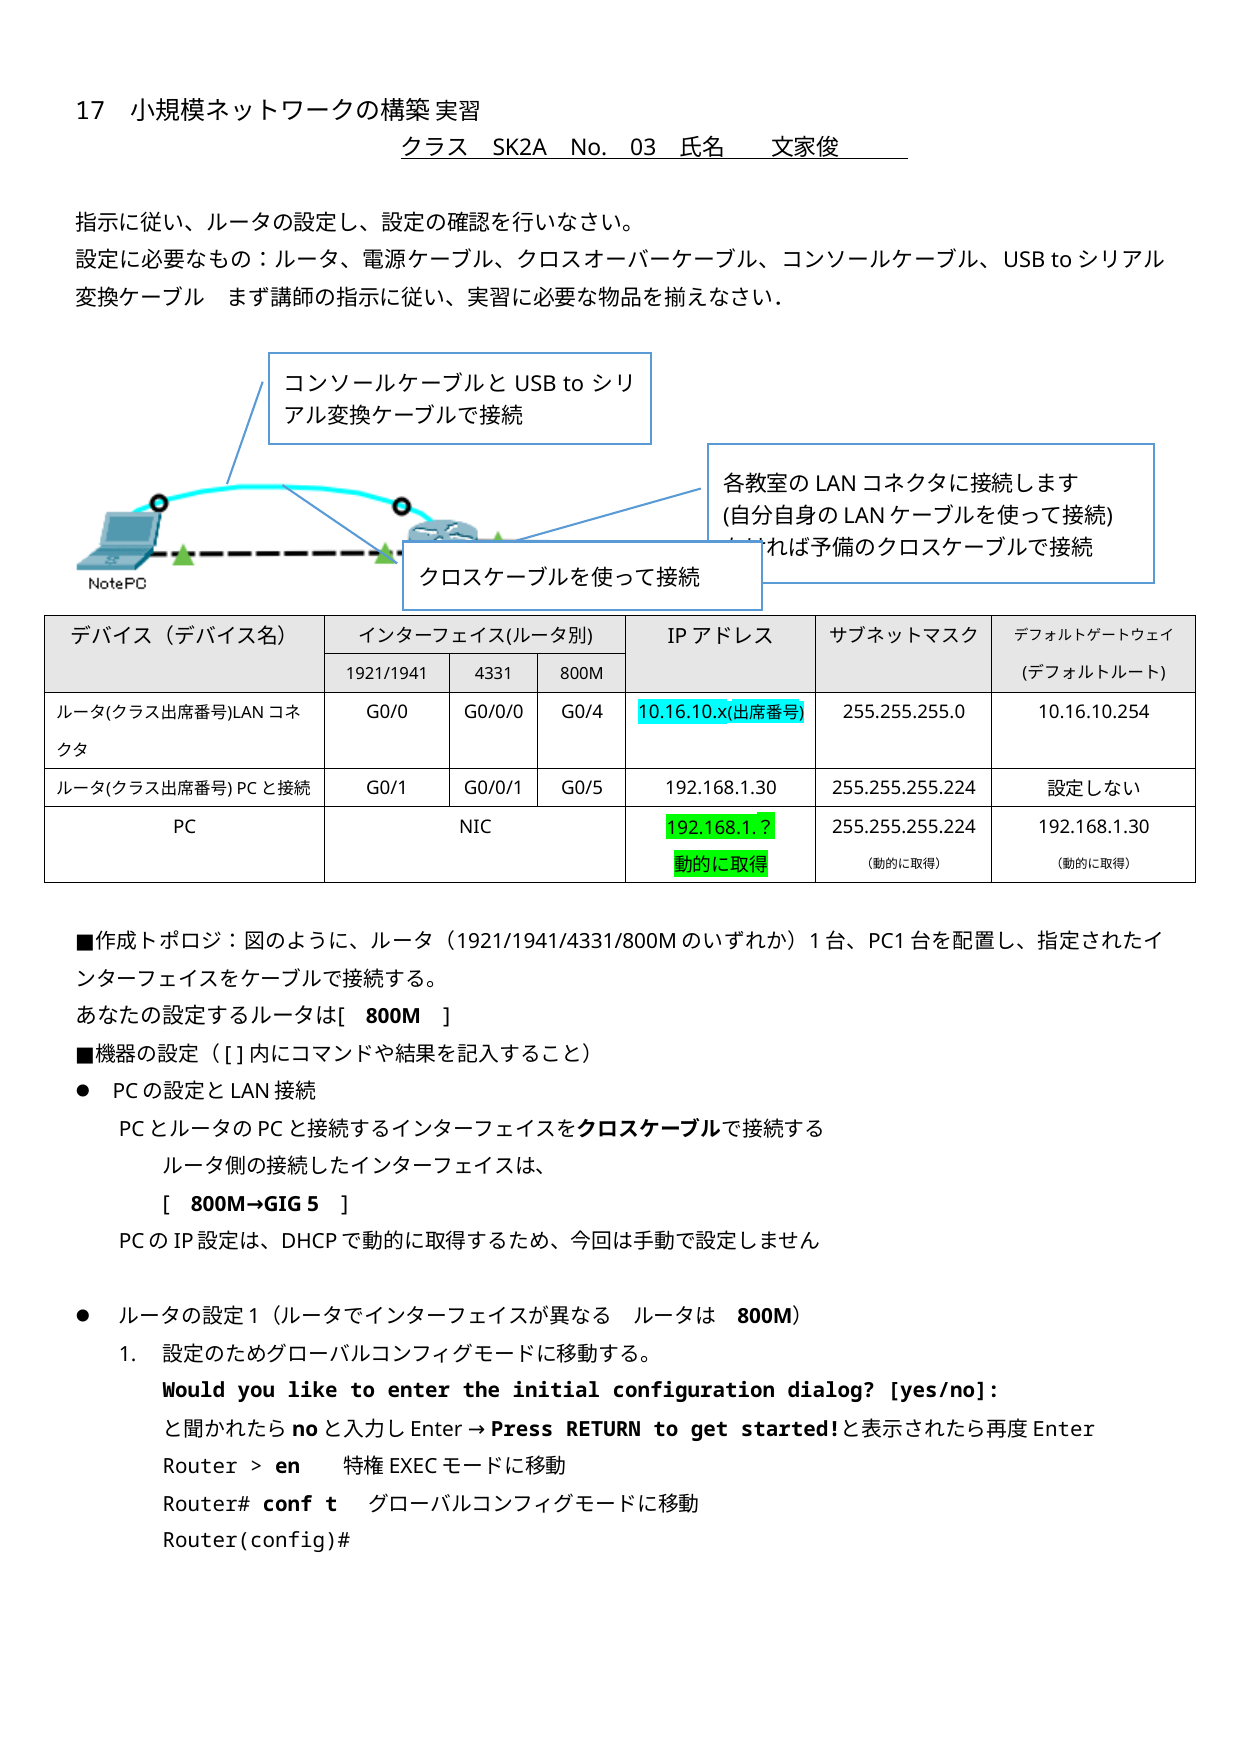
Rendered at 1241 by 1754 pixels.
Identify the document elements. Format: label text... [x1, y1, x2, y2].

table_cell 1921/1941 [325, 654, 449, 692]
list 設定のためグローバルコンフィグモードに移動する。 Would you like to enter the initial configuration dialog? [yes/no]: と聞かれたらnoと入力しEnter → Press RETURN to get started!と表示されたら再度Enter Router > en 特権EXECモードに移動 Router# conf t グローバルコンフィグモードに移動 Router(config)# [119, 1333, 1165, 1558]
list PCのIP設定は、DHCPで動的に取得するため、今回は手動で設定しません [119, 1221, 1165, 1258]
text ルータ側の接続したインターフェイスは、 [ 800M→GIG 5 ] [162, 1146, 1165, 1221]
list ルータの設定1（ルータでインターフェイスが異なる ルータは 800M） [75, 1296, 1165, 1333]
table_cell G0/0 [325, 693, 449, 768]
table_cell PC [45, 807, 324, 882]
table_cell 10.16.10.x(出席番号) [626, 693, 815, 768]
list PCとルータのPCと接続するインターフェイスをクロスケーブルで接続する [119, 1108, 1165, 1146]
table_header サブネットマスク [816, 616, 991, 692]
table_cell 255.255.255.224 [816, 769, 991, 806]
table_cell 4331 [450, 654, 537, 692]
table_header IPアドレス [626, 616, 815, 692]
table_cell 192.168.1.30 [626, 769, 815, 806]
table_cell ルータ(クラス出席番号) PCと接続 [45, 769, 324, 806]
subtitle ■機器の設定（ [ ] 内にコマンドや結果を記入すること） [75, 1033, 1165, 1071]
table_header デバイス（デバイス名） [45, 616, 324, 692]
text クラス SK2A No. 03 氏名 文家俊 [75, 127, 1165, 164]
table_cell G0/4 [538, 693, 625, 768]
list PCの設定とLAN接続 [75, 1071, 1165, 1108]
table_cell G0/1 [325, 769, 449, 806]
table_cell 設定しない [992, 769, 1195, 806]
table_cell 255.255.255.224 （動的に取得） [816, 807, 991, 882]
table_header インターフェイス(ルータ別) [325, 616, 625, 653]
text あなたの設定するルータは[ 800M ] [75, 996, 1165, 1033]
table_cell ルータ(クラス出席番号)LANコネクタ [45, 693, 324, 768]
table_cell NIC [325, 807, 625, 882]
text 指示に従い、ルータの設定し、設定の確認を行いなさい。 [75, 202, 1165, 239]
table_cell 192.168.1.30 （動的に取得） [992, 807, 1195, 882]
table_header デフォルトゲートウェイ (デフォルトルート) [992, 616, 1195, 692]
table_cell 800M [538, 654, 625, 692]
table_cell 192.168.1.？ 動的に取得 [626, 807, 815, 882]
subtitle ■作成トポロジ：図のように、ルータ（1921/1941/4331/800Mのいずれか）1台、PC1台を配置し、指定されたインターフェイスをケーブルで接続する。 [75, 921, 1165, 996]
table_cell G0/0/0 [450, 693, 537, 768]
table_cell 255.255.255.0 [816, 693, 991, 768]
text 17 小規模ネットワークの構築 実習 [75, 89, 1165, 127]
table_cell G0/0/1 [450, 769, 537, 806]
table_cell 10.16.10.254 [992, 693, 1195, 768]
table_cell G0/5 [538, 769, 625, 806]
text 設定に必要なもの：ルータ、電源ケーブル、クロスオーバーケーブル、コンソールケーブル、USB toシリアル変換ケーブル まず講師の指示に従い、実習に必要な物品を揃えなさい． [75, 239, 1165, 314]
